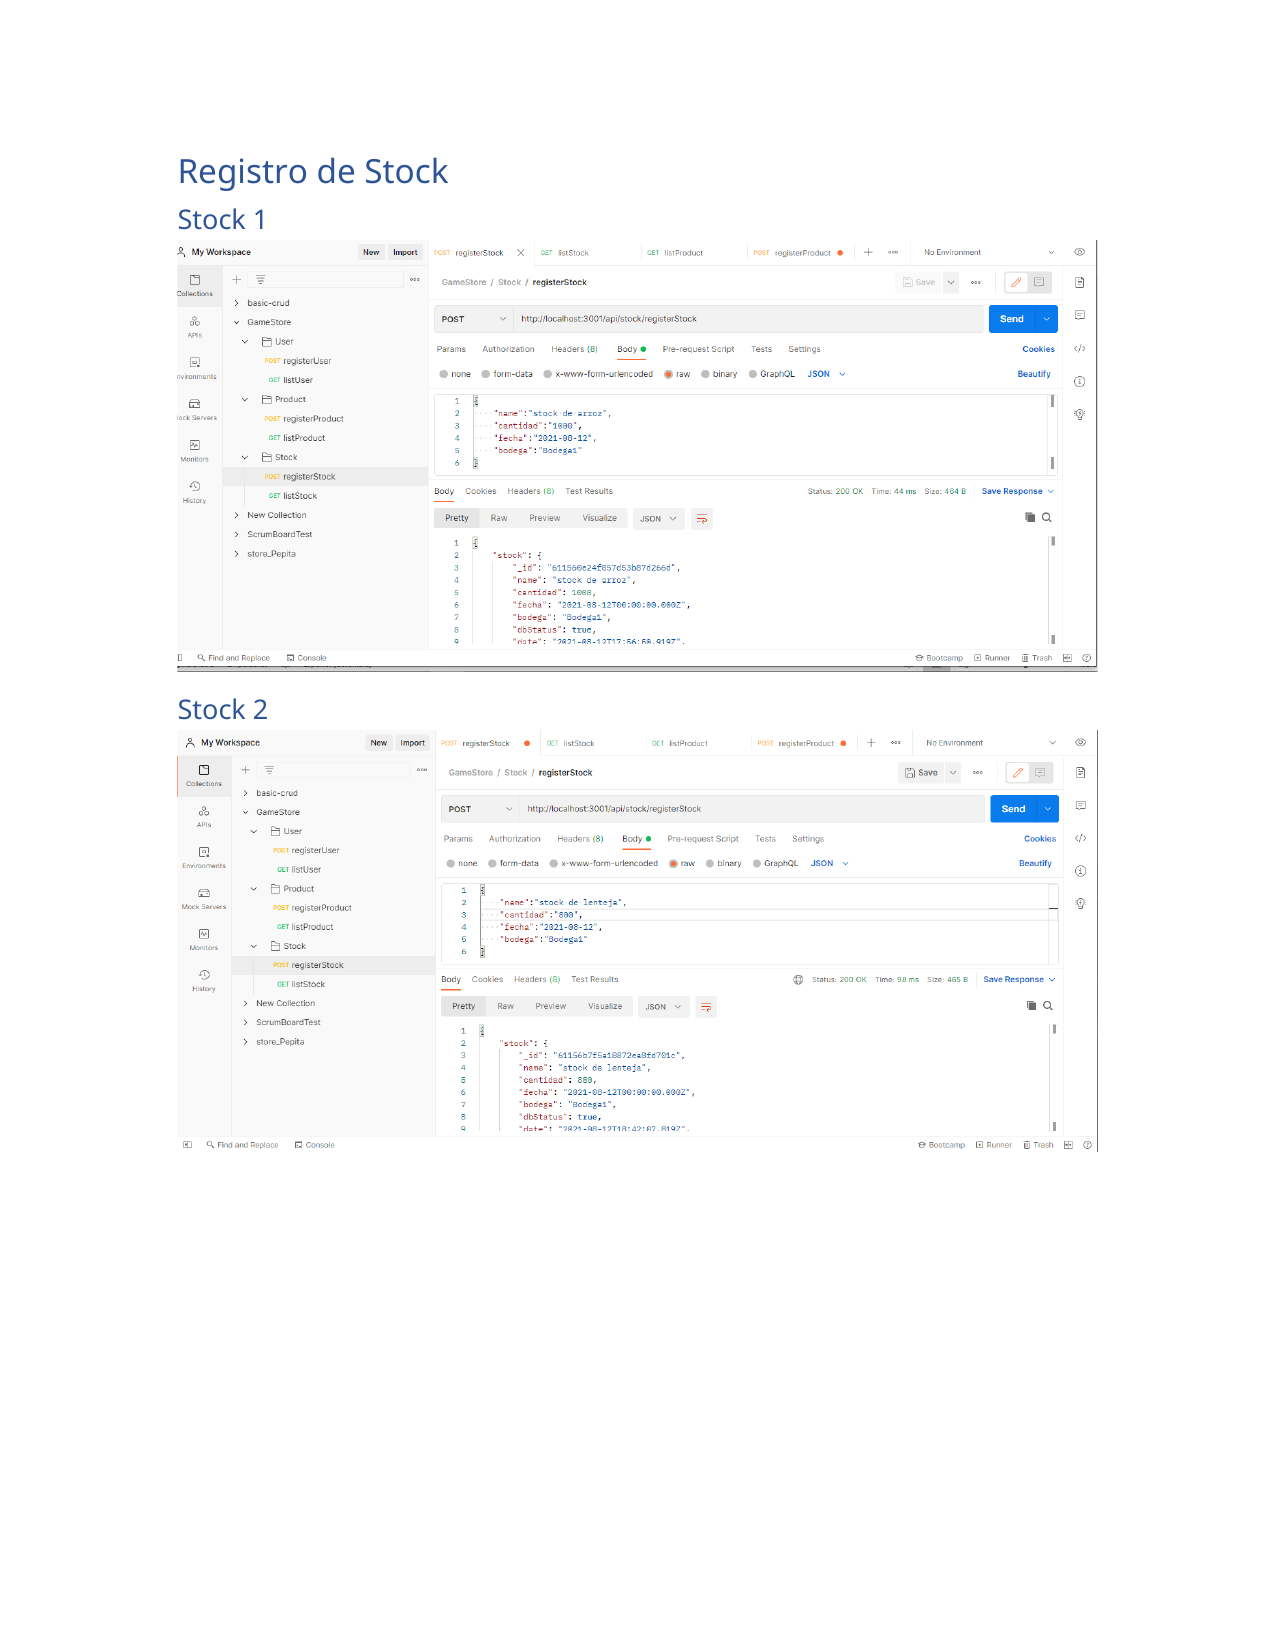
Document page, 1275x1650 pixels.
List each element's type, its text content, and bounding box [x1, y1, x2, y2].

subtitle Registro de Stock [177, 148, 1098, 193]
subtitle Stock 2 [177, 691, 1098, 728]
picture [177, 730, 1098, 1152]
subtitle Stock 1 [177, 201, 1098, 238]
picture [177, 240, 1098, 672]
